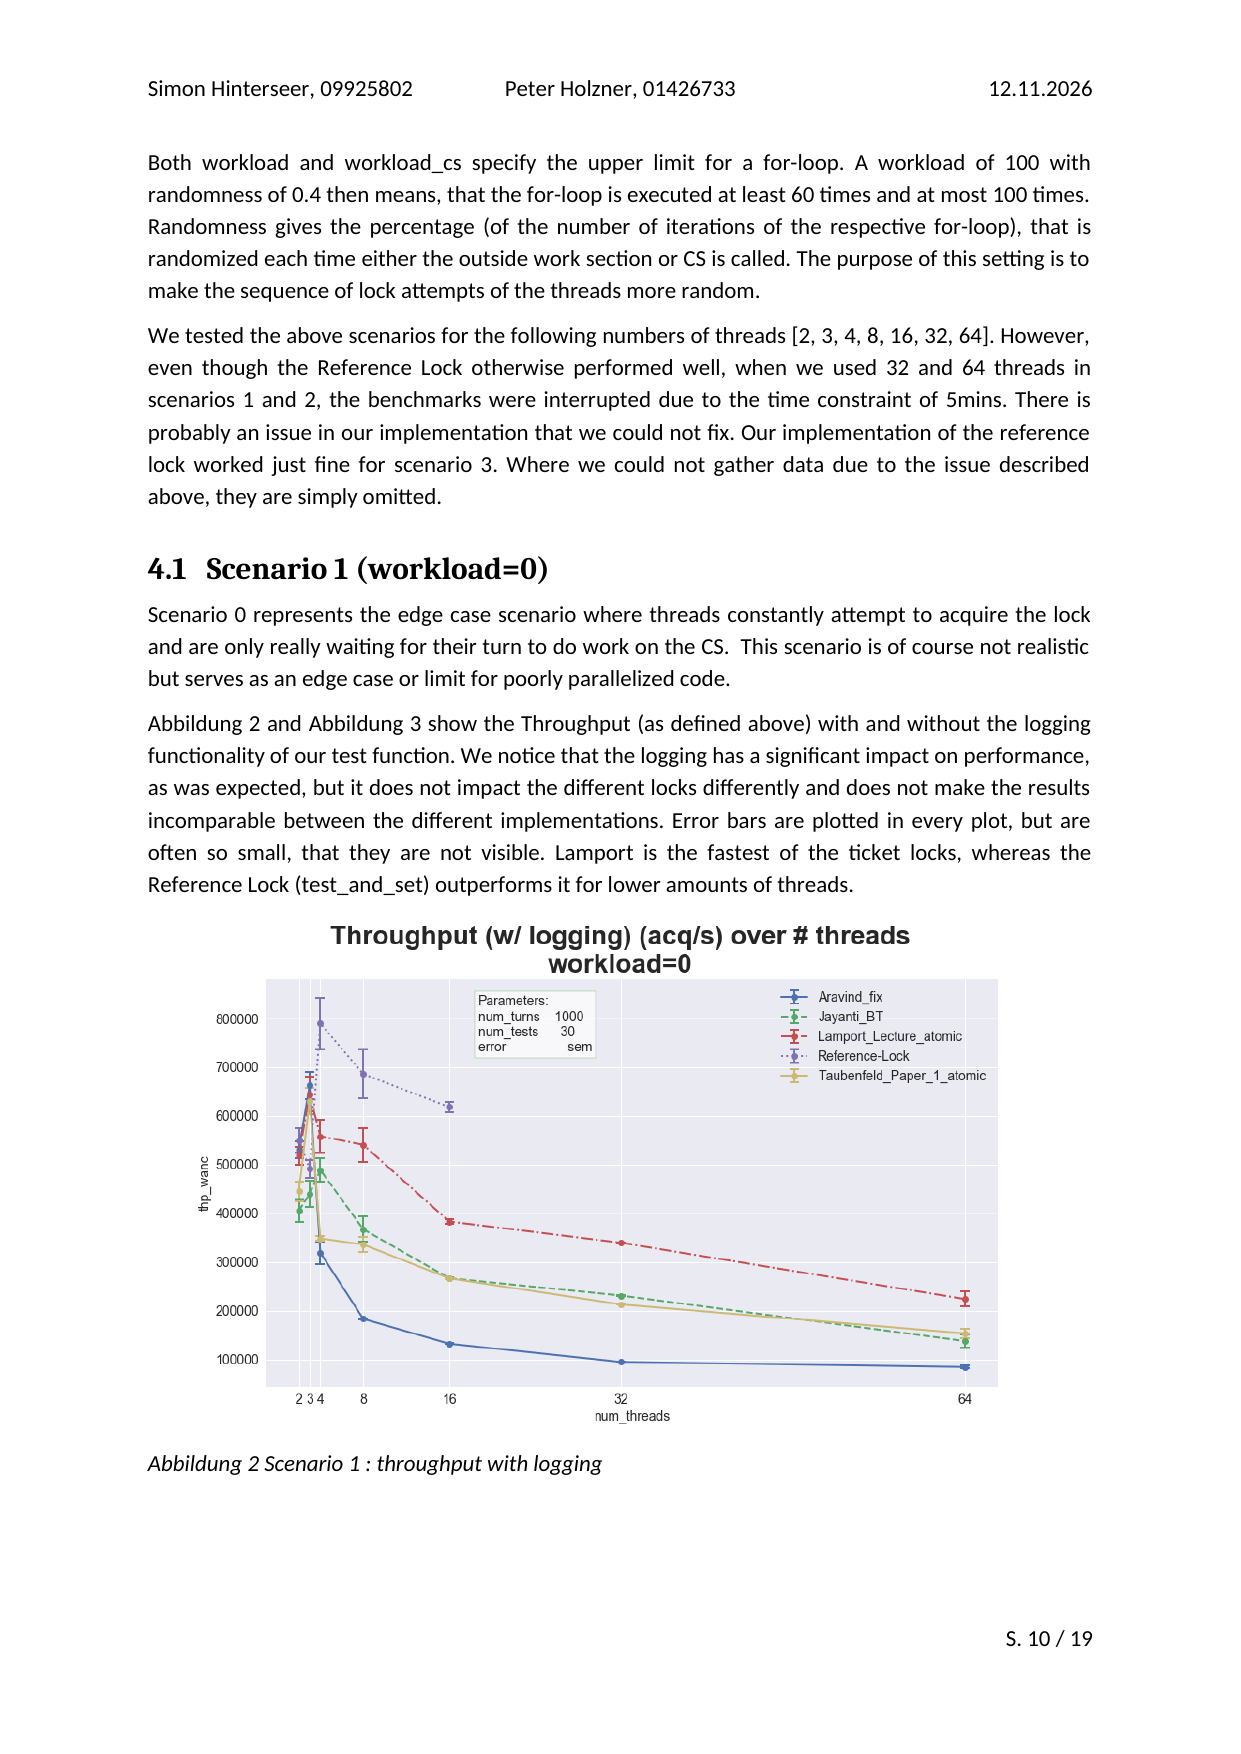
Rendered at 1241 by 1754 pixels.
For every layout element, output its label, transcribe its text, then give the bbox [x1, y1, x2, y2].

text Scenario 0 represents the edge case scenario where threads constantly attempt to acquire the lock and are only really waiting for their turn to do work on the CS. This scenario is of course not realistic but serves as an edge case or limit for poorly parallelized code. [148, 600, 1093, 692]
text Both workload and workload_cs specify the upper limit for a for-loop. A workload of 100 with randomness of 0.4 then means, that the for-loop is executed at least 60 times and at most 100 times. Randomness gives the percentage (of the number of iterations of the respective for-loop), that is randomized each time either the outside work section or CS is called. The purpose of this setting is to make the sequence of lock attempts of the threads more random. [148, 148, 1093, 304]
text We tested the above scenarios for the following numbers of threads [2, 3, 4, 8, 16, 32, 64]. However, even though the Reference Lock otherwise performed well, when we used 32 and 64 threads in scenarios 1 and 2, the benchmarks were interrupted due to the time constraint of 5mins. There is probably an issue in our implementation that we could not fix. Our implementation of the reference lock worked just fine for scenario 3. Where we could not gather data due to the issue described above, they are simply omitted. [148, 321, 1093, 510]
text Abbildung 2 Scenario 1 : throughput with logging [148, 1449, 1093, 1477]
text Abbildung 2 and Abbildung 3 show the Throughput (as defined above) with and without the logging functionality of our test function. We notice that the logging has a significant impact on performance, as was expected, but it does not impact the different locks differently and does not make the results incomparable between the different implementations. Error bars are plotted in every plot, but are often so small, that they are not visible. Lamport is the fastest of the ticket locks, whereas the Reference Lock (test_and_set) outperforms it for lower amounts of threads. [148, 709, 1093, 898]
subtitle Scenario 1 (workload=0) [148, 552, 1093, 588]
picture [147, 914, 1092, 1432]
